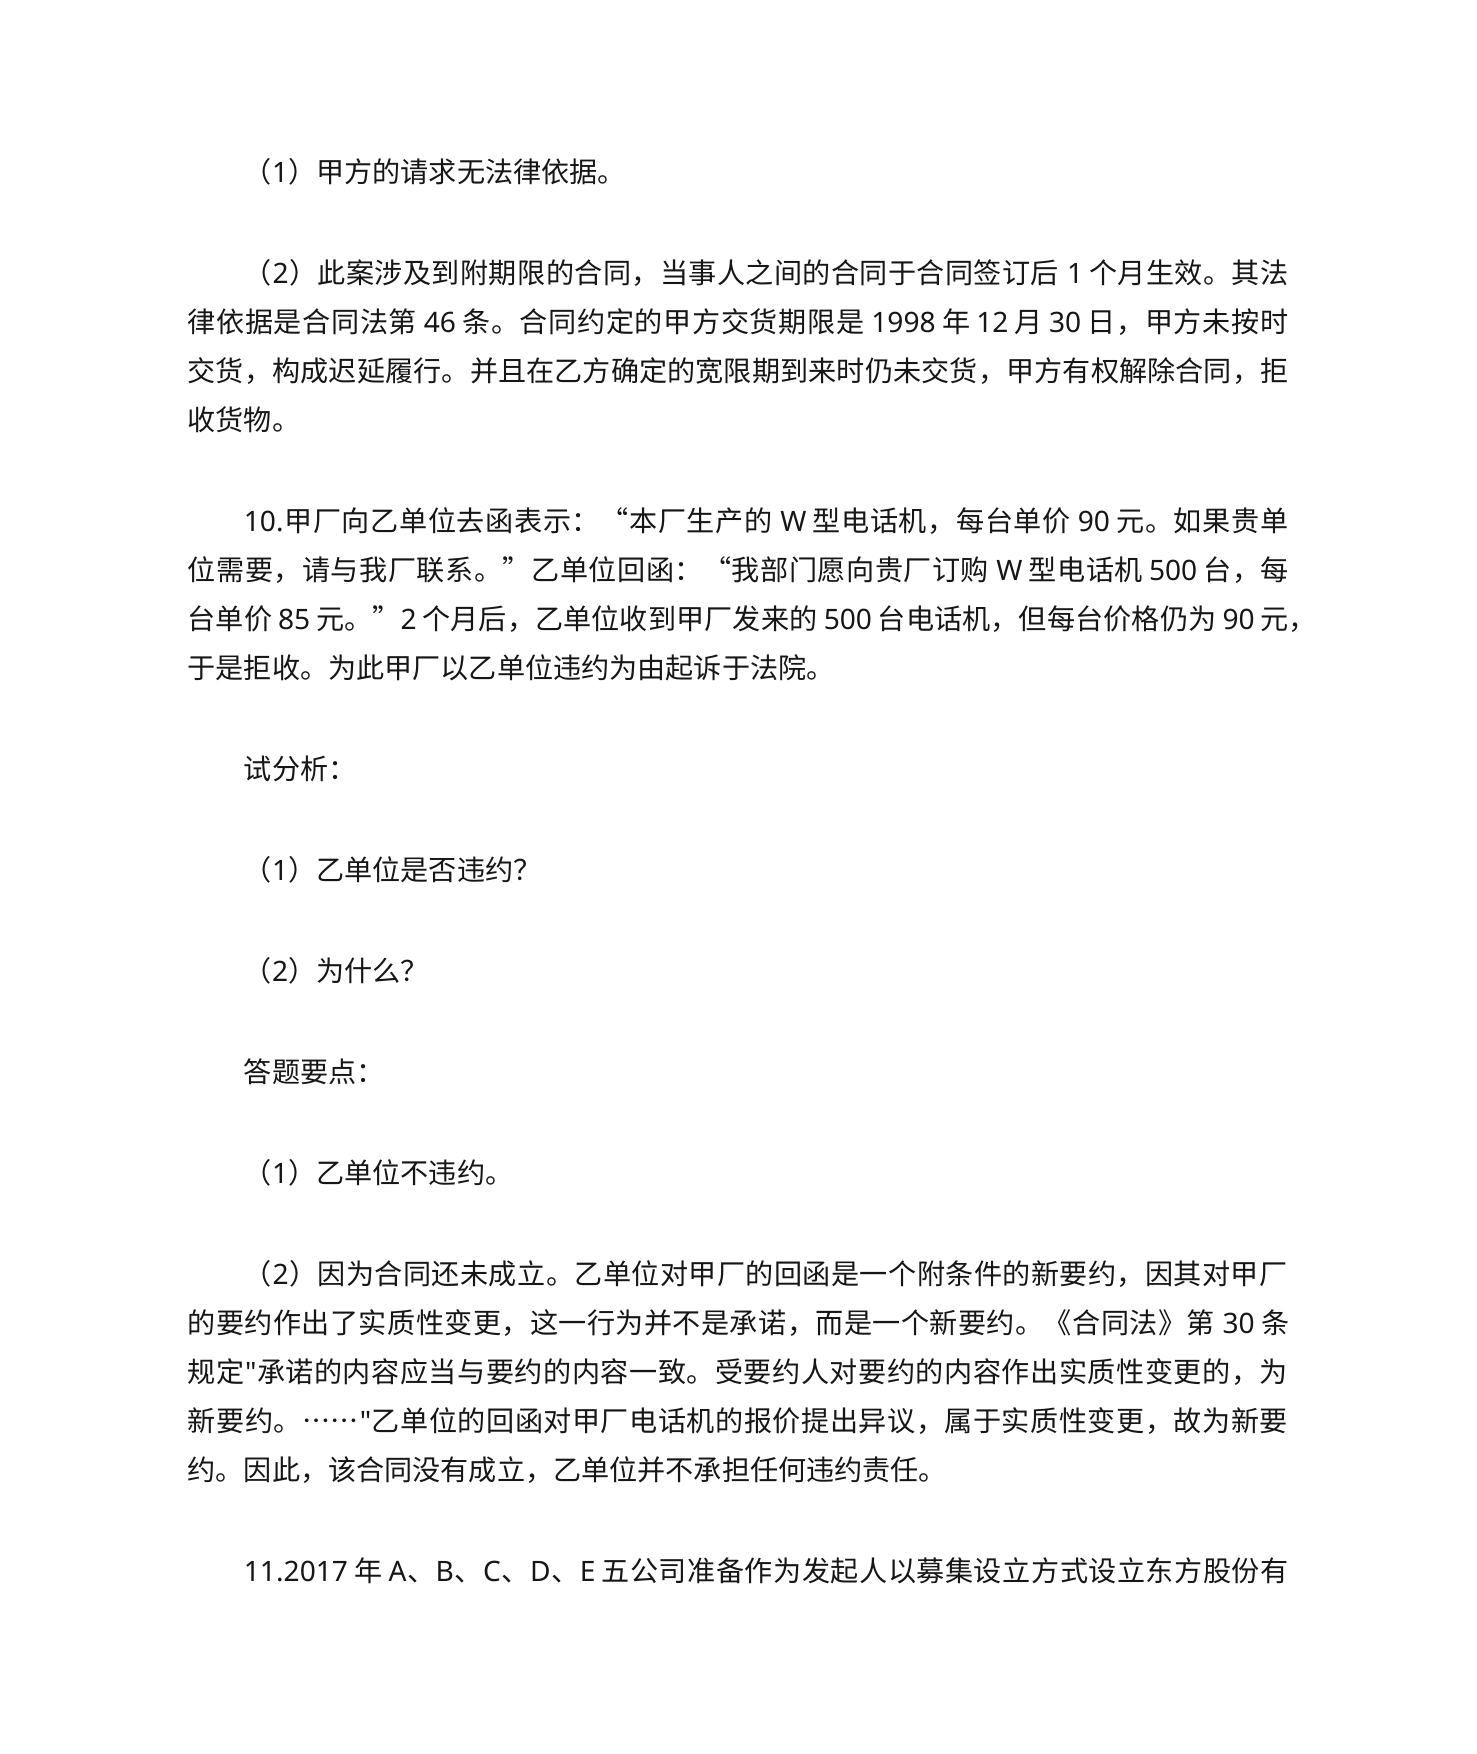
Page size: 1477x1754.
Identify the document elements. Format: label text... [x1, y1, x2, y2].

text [187, 1548, 1289, 1589]
text 答题要点： [187, 1049, 1289, 1090]
text （1）甲方的请求无法律依据。 [187, 150, 1289, 191]
text 试分析： [187, 747, 1289, 787]
text （2）因为合同还未成立。乙单位对甲厂的回函是一个附条件的新要约，因其对甲厂的要约作出了实质性变更，这一行为并不是承诺，而是一个新要约。《合同法》第30条规定"承诺的内容应当与要约的内容一致。受要约人对要约的内容作出实质性变更的，为新要约。……"乙单位的回函对甲厂电话机的报价提出异议，属于实质性变更，故为新要约。因此，该合同没有成立，乙单位并不承担任何违约责任。 [187, 1252, 1289, 1488]
text 10.甲厂向乙单位去函表示：“本厂生产的W型电话机，每台单价90元。如果贵单位需要，请与我厂联系。”乙单位回函：“我部门愿向贵厂订购W型电话机500台，每台单价85元。”2个月后，乙单位收到甲厂发来的500台电话机，但每台价格仍为90元，于是拒收。为此甲厂以乙单位违约为由起诉于法院。 [187, 499, 1289, 686]
text （1）乙单位不违约。 [187, 1151, 1289, 1191]
text （2）此案涉及到附期限的合同，当事人之间的合同于合同签订后1个月生效。其法律依据是合同法第46条。合同约定的甲方交货期限是1998年12月30日，甲方未按时交货，构成迟延履行。并且在乙方确定的宽限期到来时仍未交货，甲方有权解除合同，拒收货物。 [187, 251, 1289, 438]
text （1）乙单位是否违约？ [187, 847, 1289, 888]
text （2）为什么？ [187, 948, 1289, 989]
